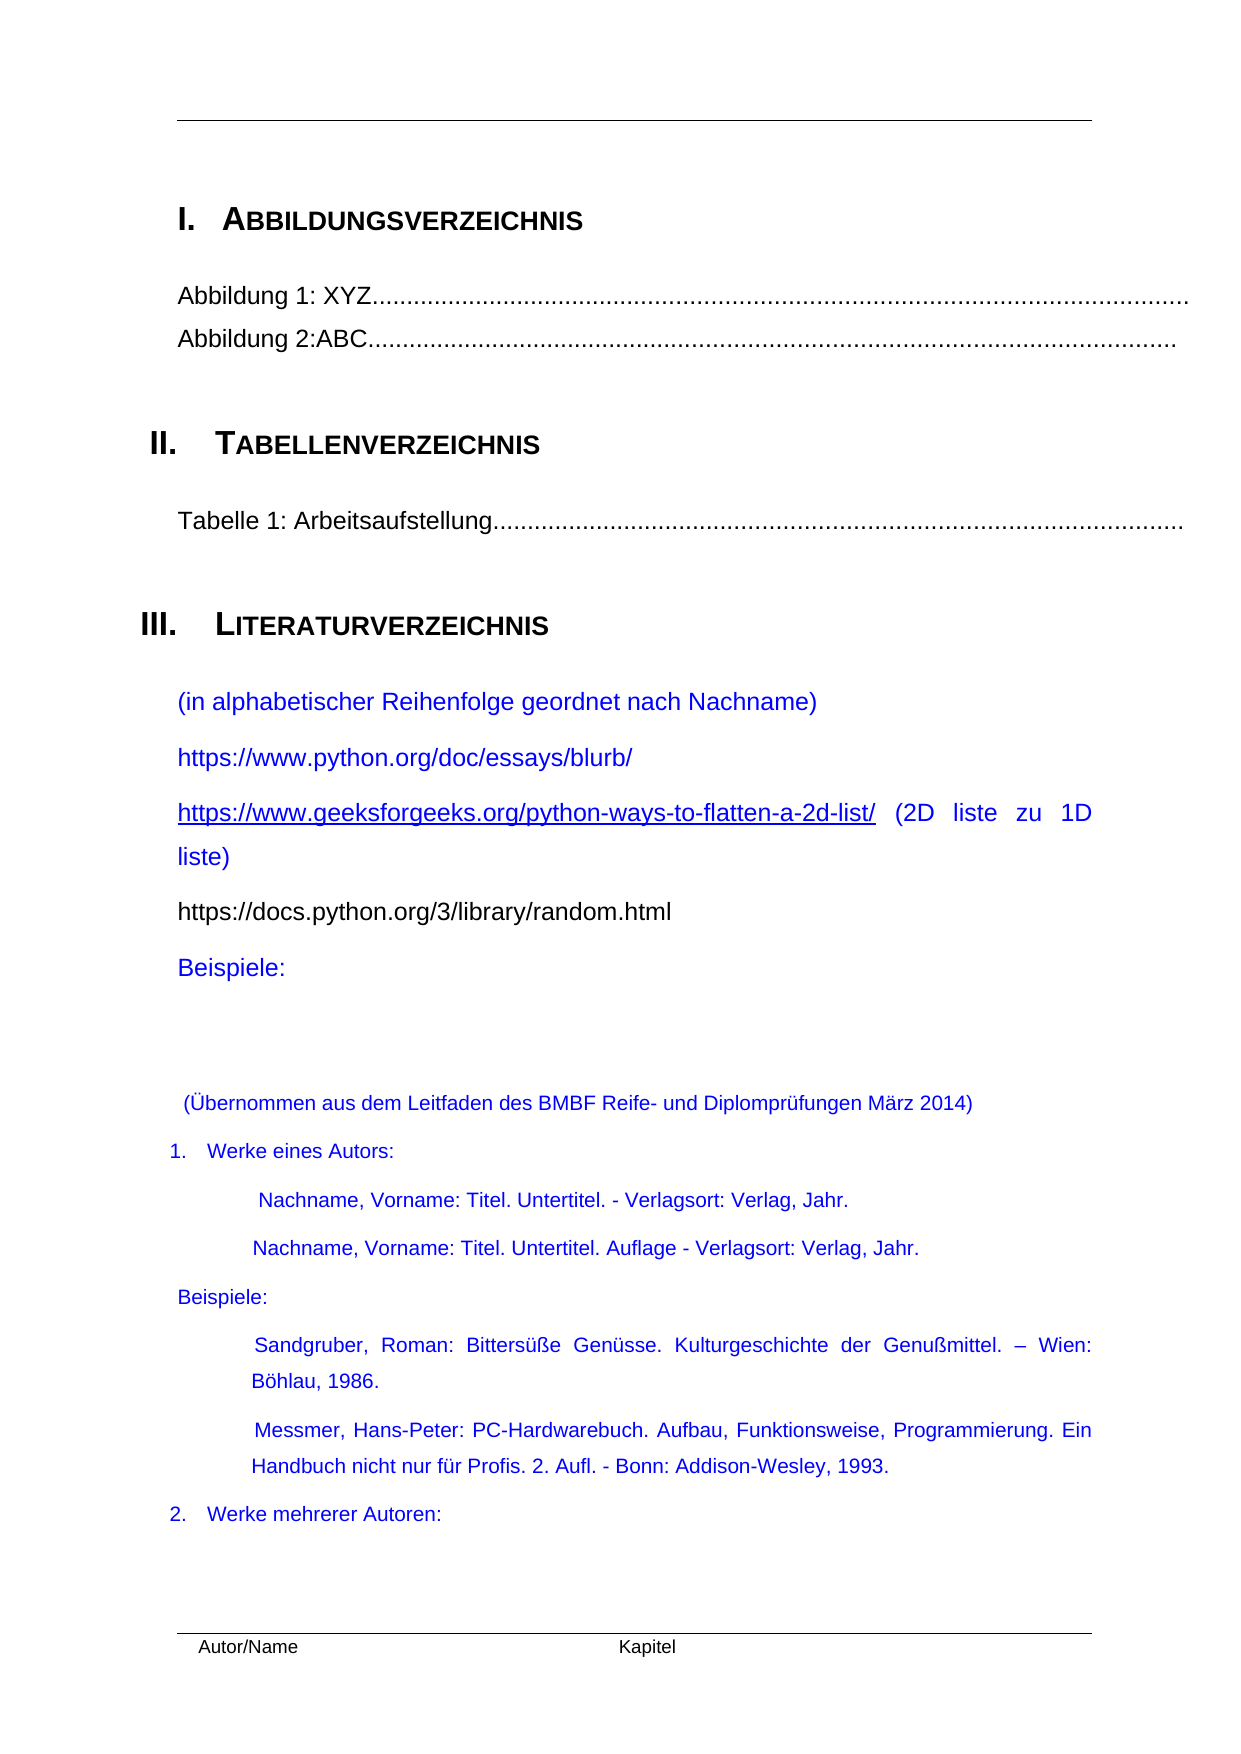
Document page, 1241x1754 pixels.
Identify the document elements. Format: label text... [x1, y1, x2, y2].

text Nachname, Vorname: Titel. Untertitel. - Verlagsort: Verlag, Jahr. [252, 1188, 1092, 1212]
text Beispiele: [177, 1285, 1092, 1309]
text Beispiele: [177, 953, 1092, 981]
text Messmer, Hans-Peter: PC-Hardwarebuch. Aufbau, Funktionsweise, Programmierung. Ein Handbuch nicht nur für Profis. 2. Aufl. - Bonn: Addison-Wesley, 1993. [251, 1417, 1092, 1477]
list Werke eines Autors: [169, 1139, 1092, 1163]
text Tabelle 1: Arbeitsaufstellung IV [177, 506, 1092, 534]
subtitle Abbildungsverzeichnis [177, 199, 1092, 237]
text https://www.python.org/doc/essays/blurb/ [177, 743, 1092, 771]
text Nachname, Vorname: Titel. Untertitel. Auflage - Verlagsort: Verlag, Jahr. [252, 1236, 1092, 1260]
text https://docs.python.org/3/library/random.html [177, 897, 1092, 926]
list Werke mehrerer Autoren: [169, 1502, 1092, 1526]
text Sandgruber, Roman: Bittersüße Genüsse. Kulturgeschichte der Genußmittel. – Wien: Böhlau, 1986. [251, 1333, 1092, 1393]
subtitle Literaturverzeichnis [177, 604, 1092, 643]
text Abbildung 2:ABC VI. [177, 324, 1092, 353]
text (in alphabetischer Reihenfolge geordnet nach Nachname) [177, 687, 1092, 716]
text Abbildung 1: XYZ vi [177, 281, 1092, 310]
text (Übernommen aus dem Leitfaden des BMBF Reife- und Diplomprüfungen März 2014) [177, 1091, 1092, 1115]
text https://www.geeksforgeeks.org/python-ways-to-flatten-a-2d-list/ (2D liste zu 1D liste) [177, 798, 1092, 870]
subtitle Tabellenverzeichnis [177, 423, 1092, 462]
